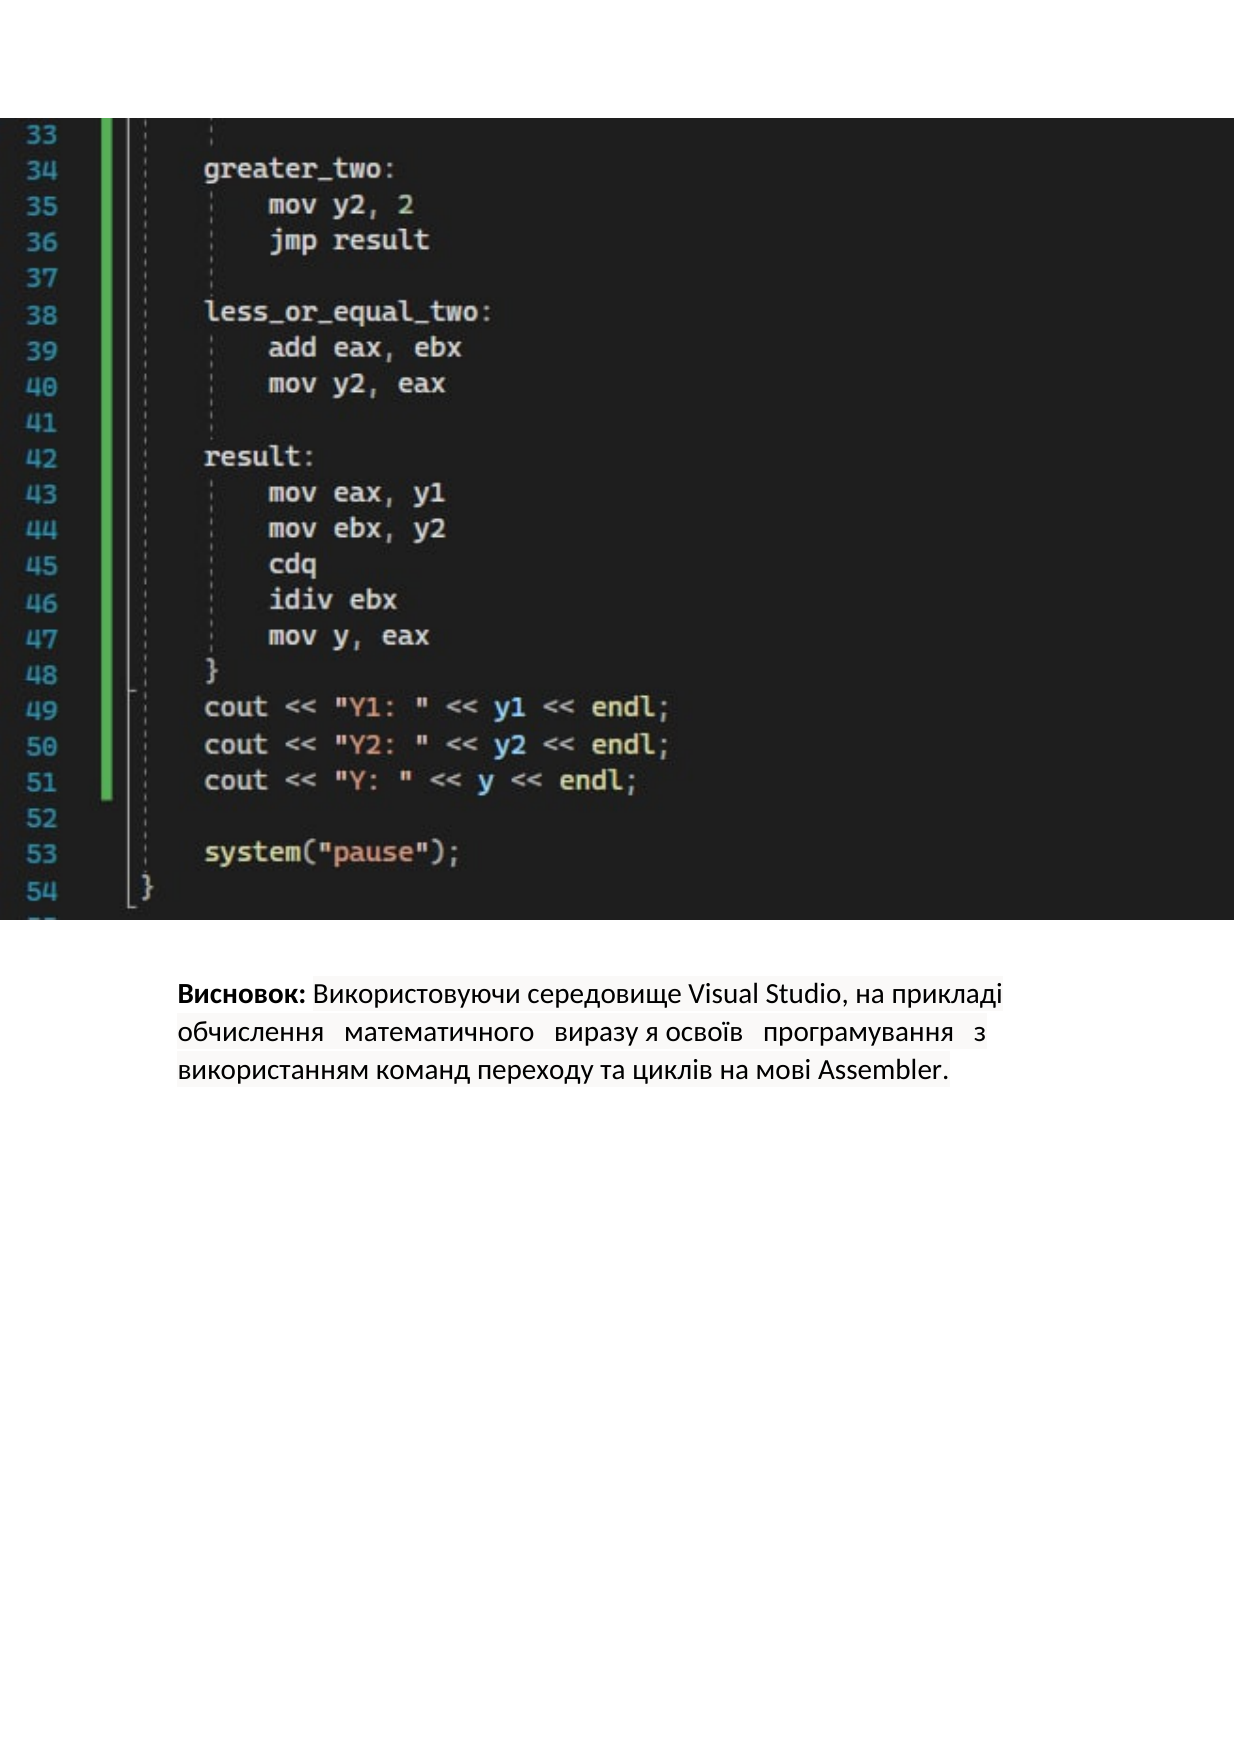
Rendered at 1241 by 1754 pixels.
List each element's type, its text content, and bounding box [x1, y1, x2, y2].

picture [0, 118, 1234, 920]
text Висновок: Використовуючи середовище Visual Studio, на прикладі обчислення математичного виразу я освоїв програмування з використанням команд переходу та циклів на мові Assembler. [177, 976, 1152, 1087]
